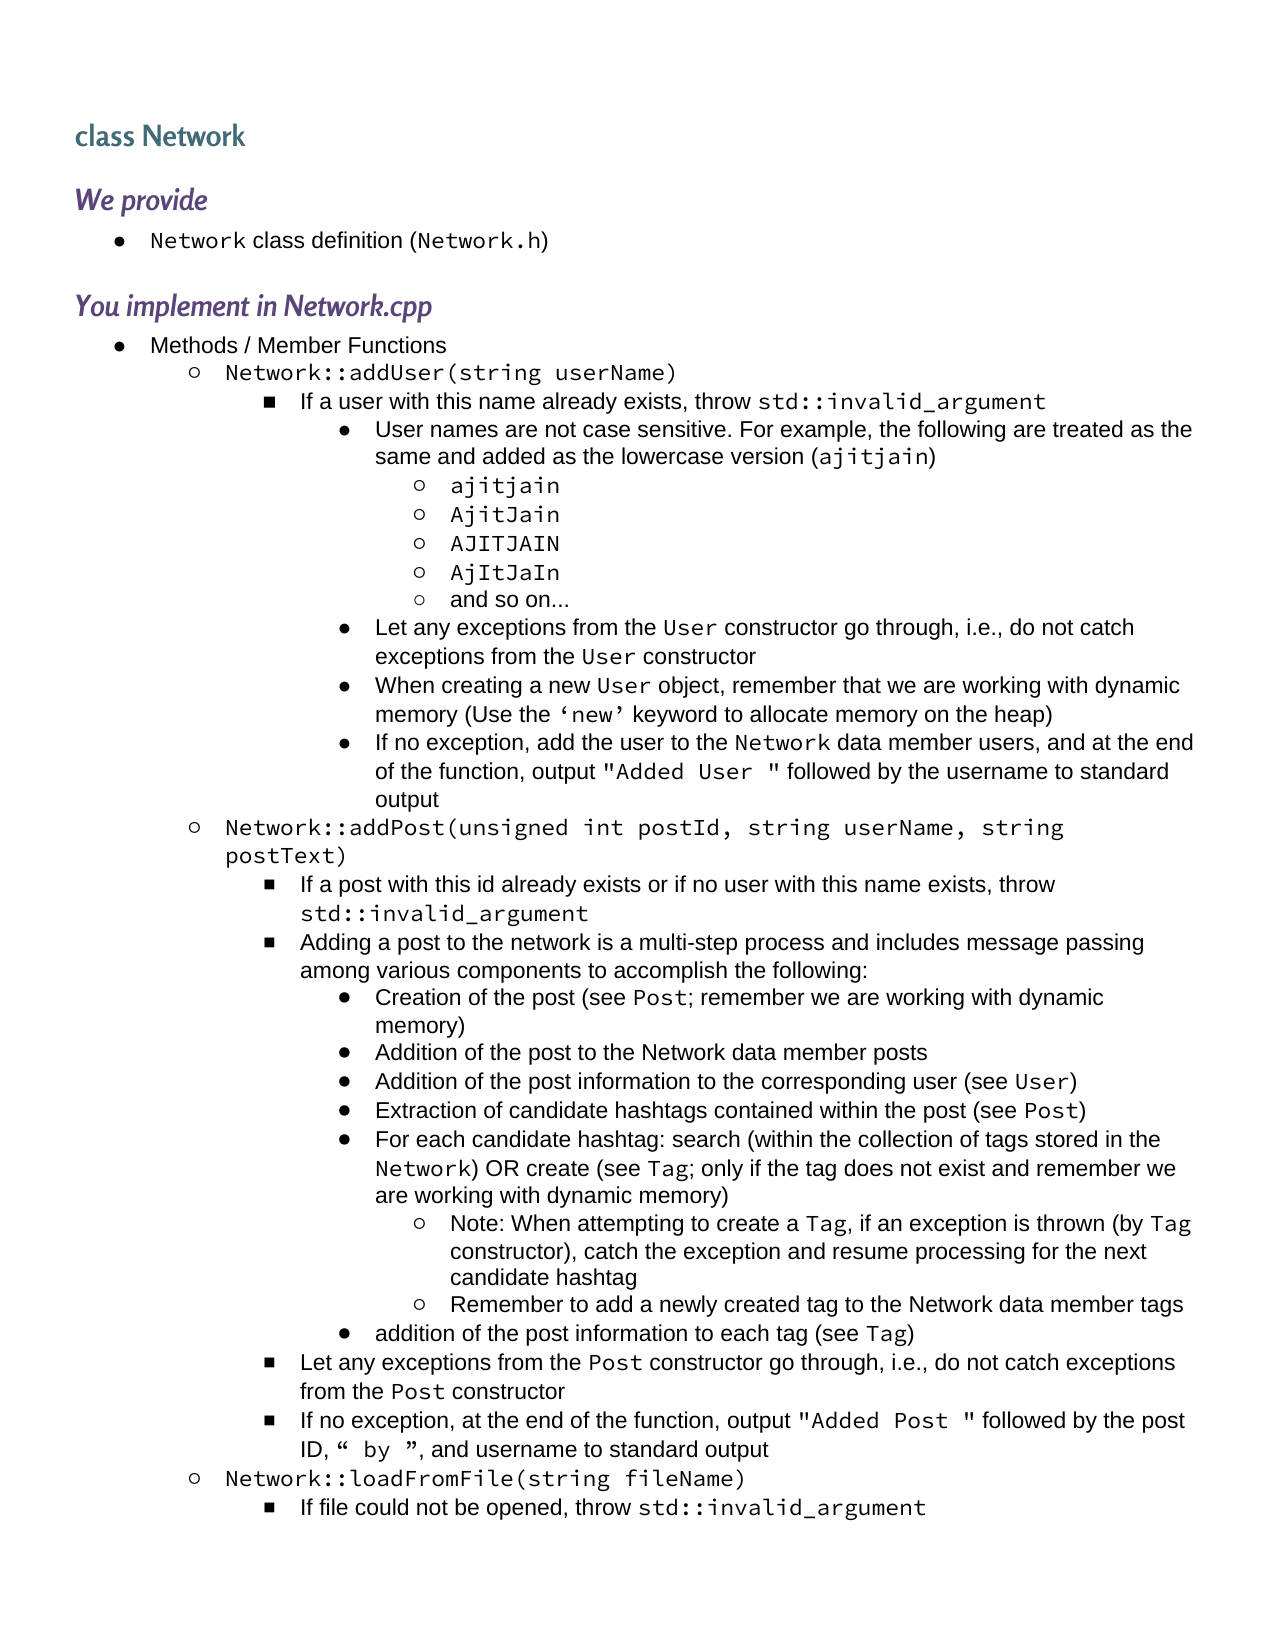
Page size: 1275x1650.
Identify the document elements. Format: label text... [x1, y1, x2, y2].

list If no exception, add the user to the Network data member users, and at the end of the function, output "Added User " followed by the username to standard output [337, 728, 1200, 812]
list addition of the post information to each tag (see Tag) [337, 1319, 1200, 1348]
list AjItJaIn [412, 558, 1200, 586]
list ajitjain [412, 471, 1200, 500]
list Network class definition (Network.h) [112, 226, 1200, 255]
list Network::addPost(unsigned int postId, string userName, string postText) [187, 812, 1200, 870]
subtitle You implement in Network.cpp [75, 288, 1200, 323]
list and so on... [412, 586, 1200, 613]
list Extraction of candidate hashtags contained within the post (see Post) [337, 1096, 1200, 1125]
list Network::addUser(string userName) [187, 358, 1200, 387]
list Adding a post to the network is a multi-step process and includes message passing among various components to accomplish the following: [262, 928, 1200, 983]
list If a user with this name already exists, throw std::invalid_argument [262, 387, 1200, 416]
list If no exception, at the end of the function, output "Added Post " followed by the post ID, “ by ”, and username to standard output [262, 1406, 1200, 1463]
list For each candidate hashtag: search (within the collection of tags stored in the Network) OR create (see Tag; only if the tag does not exist and remember we are working with dynamic memory) [337, 1125, 1200, 1209]
list Network::loadFromFile(string fileName) [187, 1463, 1200, 1492]
list When creating a new User object, remember that we are working with dynamic memory (Use the ‘new’ keyword to allocate memory on the heap) [337, 671, 1200, 728]
list Methods / Member Functions [112, 332, 1200, 358]
list Addition of the post information to the corresponding user (see User) [337, 1067, 1200, 1096]
list Addition of the post to the Network data member posts [337, 1038, 1200, 1067]
list Creation of the post (see Post; remember we are working with dynamic memory) [337, 983, 1200, 1038]
list If file could not be opened, throw std::invalid_argument [262, 1492, 1200, 1521]
list AjitJain [412, 500, 1200, 529]
list Let any exceptions from the User constructor go through, i.e., do not catch exceptions from the User constructor [337, 613, 1200, 671]
list User names are not case sensitive. For example, the following are treated as the same and added as the lowercase version (ajitjain) [337, 416, 1200, 471]
list Remember to add a newly created tag to the Network data member tags [412, 1290, 1200, 1319]
subtitle We provide [75, 182, 1200, 217]
list Note: When attempting to create a Tag, if an exception is thrown (by Tag constructor), catch the exception and resume processing for the next candidate hashtag [412, 1209, 1200, 1290]
list Let any exceptions from the Post constructor go through, i.e., do not catch exceptions from the Post constructor [262, 1348, 1200, 1406]
list AJITJAIN [412, 529, 1200, 558]
list If a post with this id already exists or if no user with this name exists, throw std::invalid_argument [262, 870, 1200, 928]
subtitle class Network [75, 118, 1200, 153]
